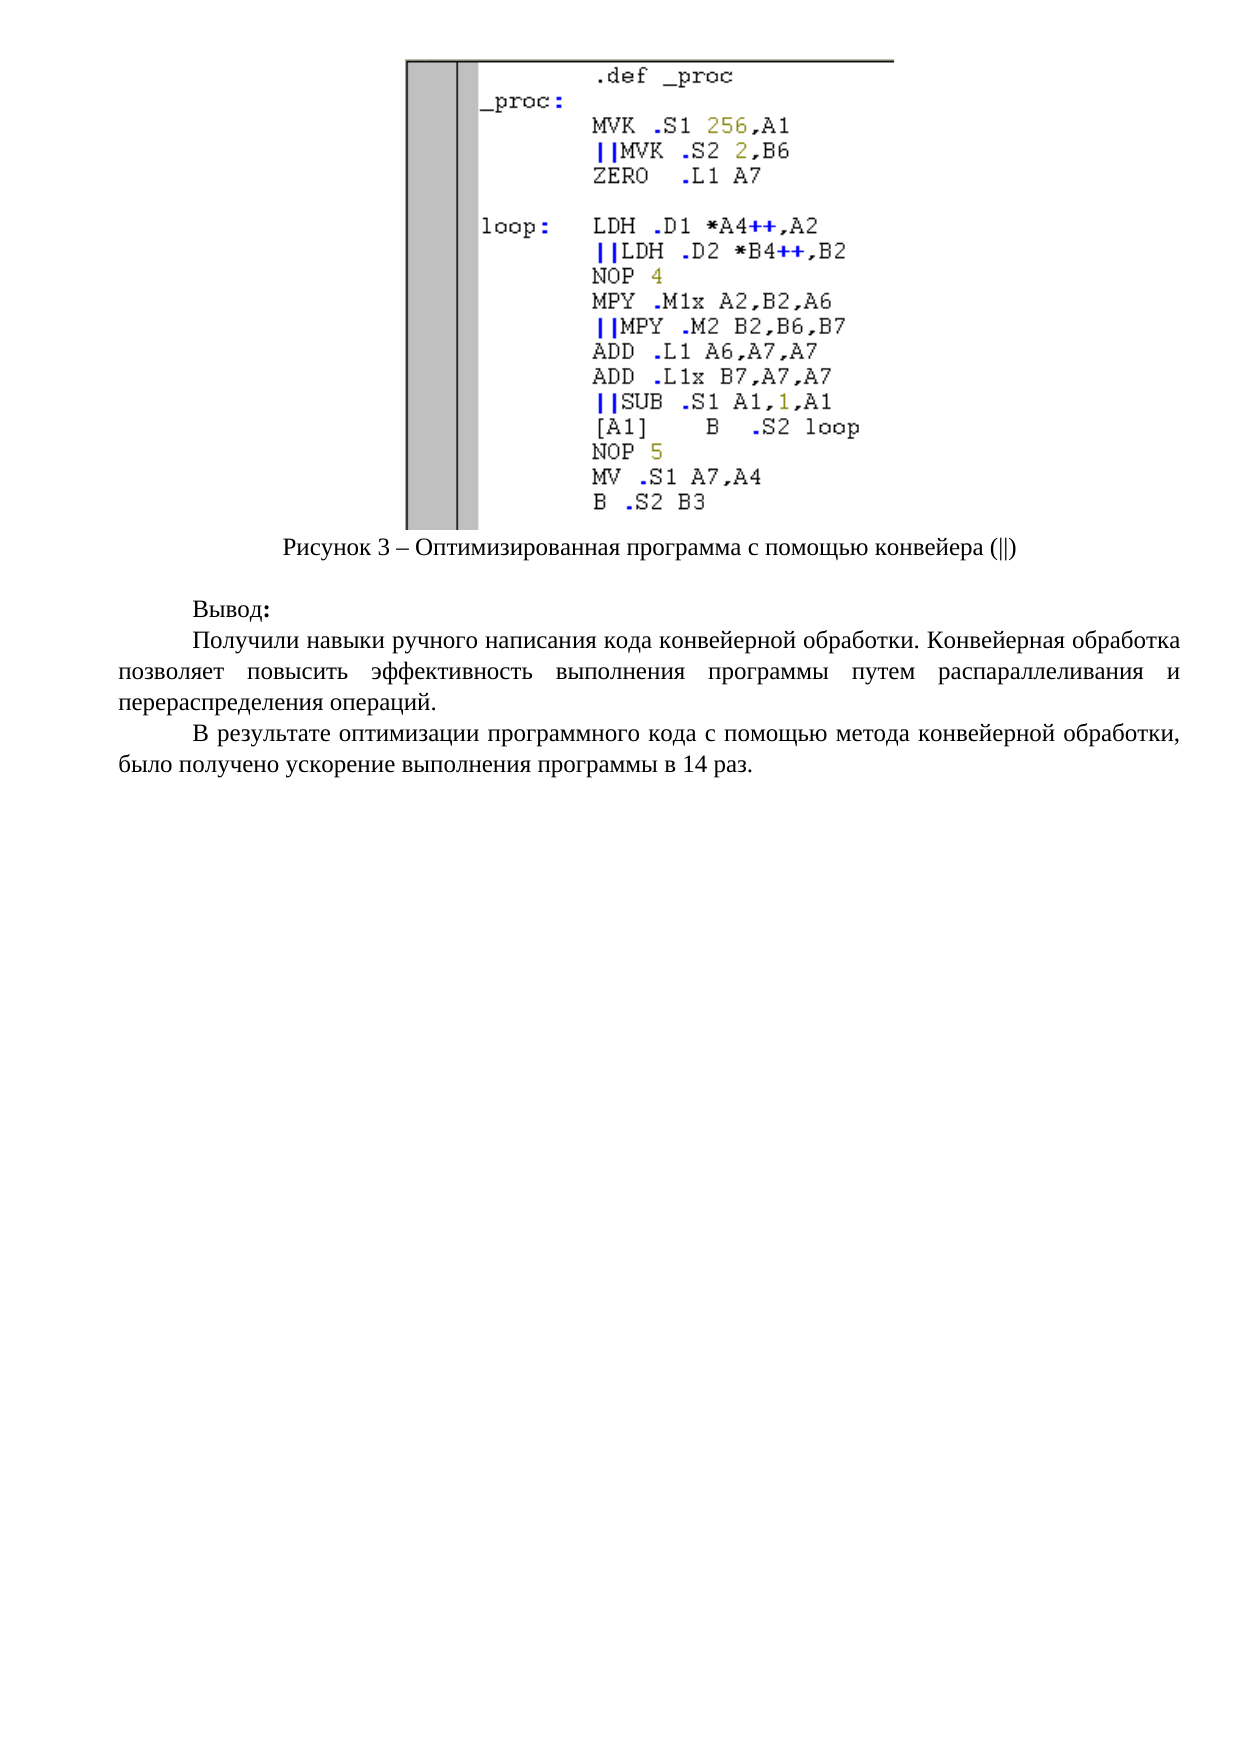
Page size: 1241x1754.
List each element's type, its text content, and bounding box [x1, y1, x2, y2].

text В результате оптимизации программного кода с помощью метода конвейерной обработки, было получено ускорение выполнения программы в 14 раз. [118, 718, 1181, 778]
text Получили навыки ручного написания кода конвейерной обработки. Конвейерная обработка позволяет повысить эффективность выполнения программы путем распараллеливания и перераспределения операций. [118, 625, 1181, 716]
picture [405, 59, 895, 530]
text Рисунок 3 – Оптимизированная программа с помощью конвейера (||) [118, 532, 1181, 560]
text Вывод: [118, 594, 1181, 622]
